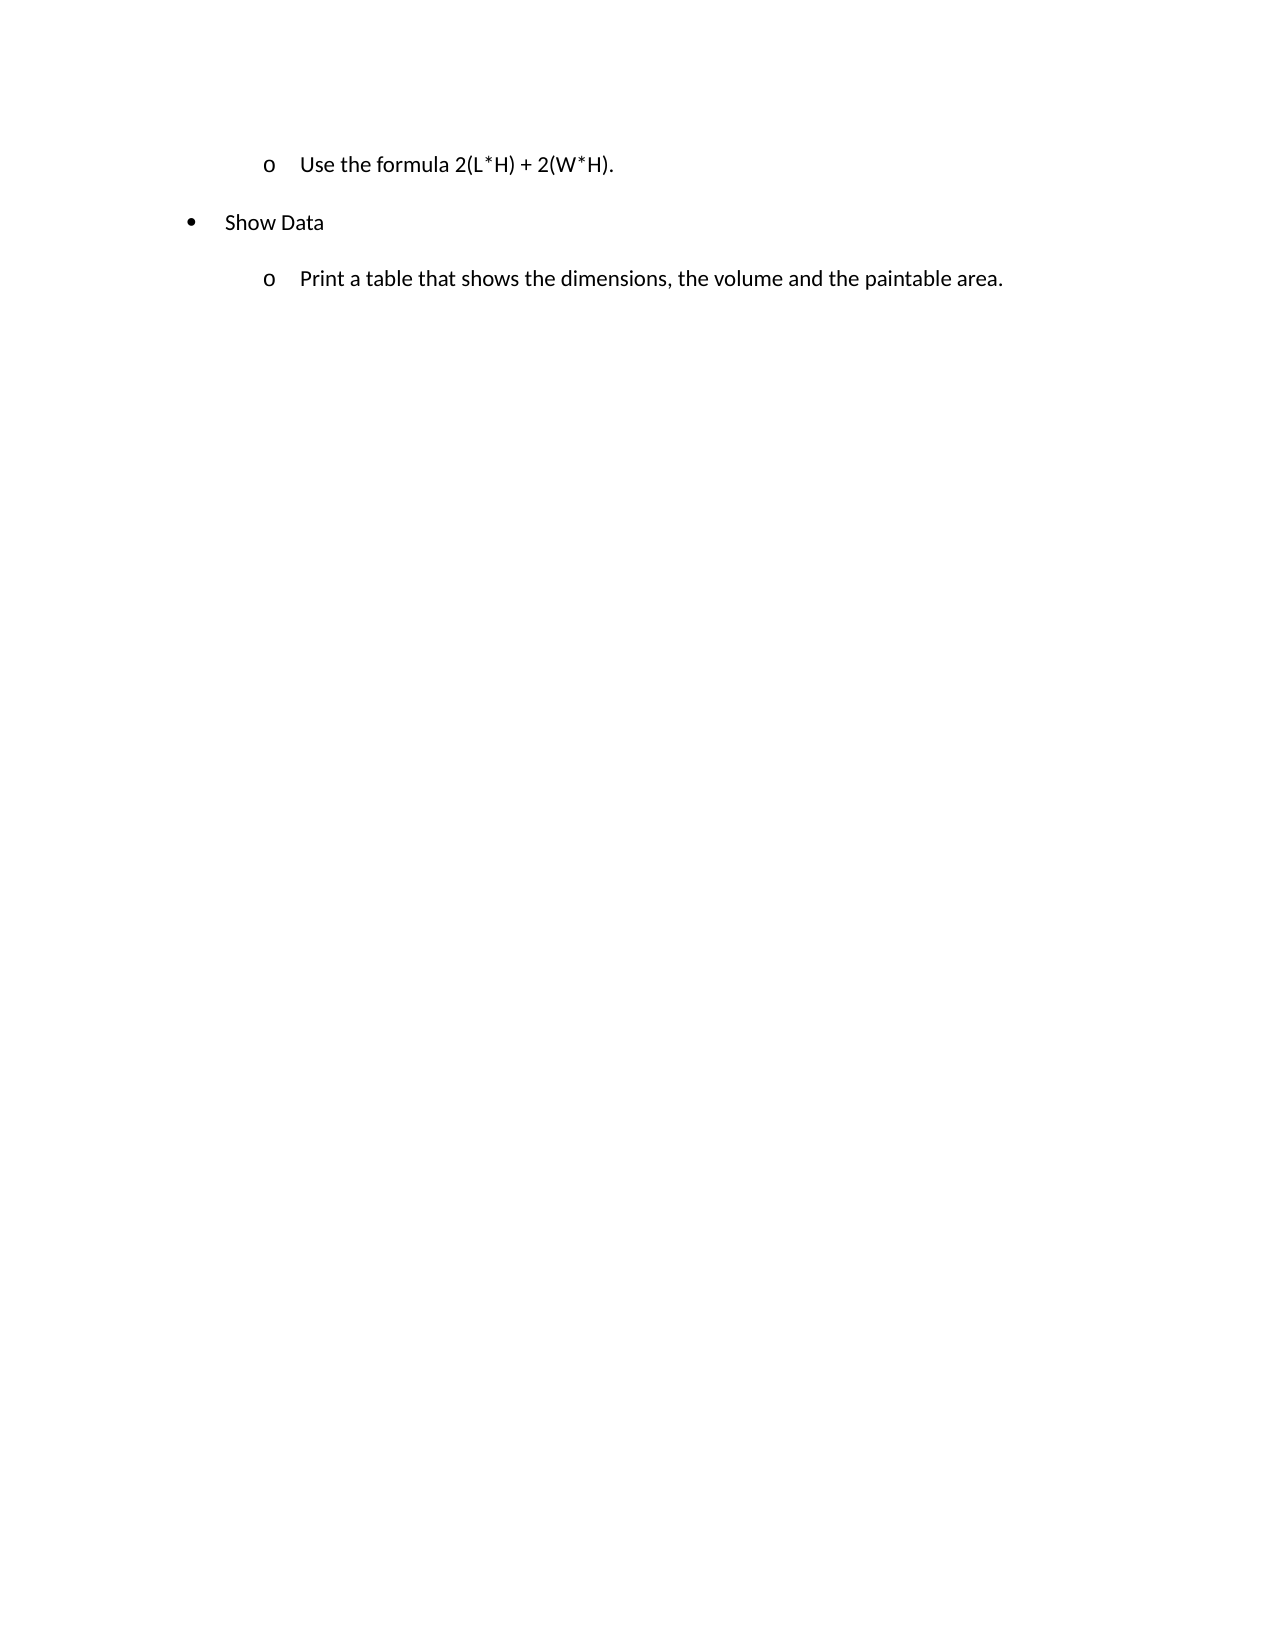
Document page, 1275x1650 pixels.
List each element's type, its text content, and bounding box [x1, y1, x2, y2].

list Use the formula 2(L*H) + 2(W*H). [262, 150, 1125, 179]
list Print a table that shows the dimensions, the volume and the paintable area. [262, 264, 1125, 293]
list Show Data [187, 208, 1125, 236]
